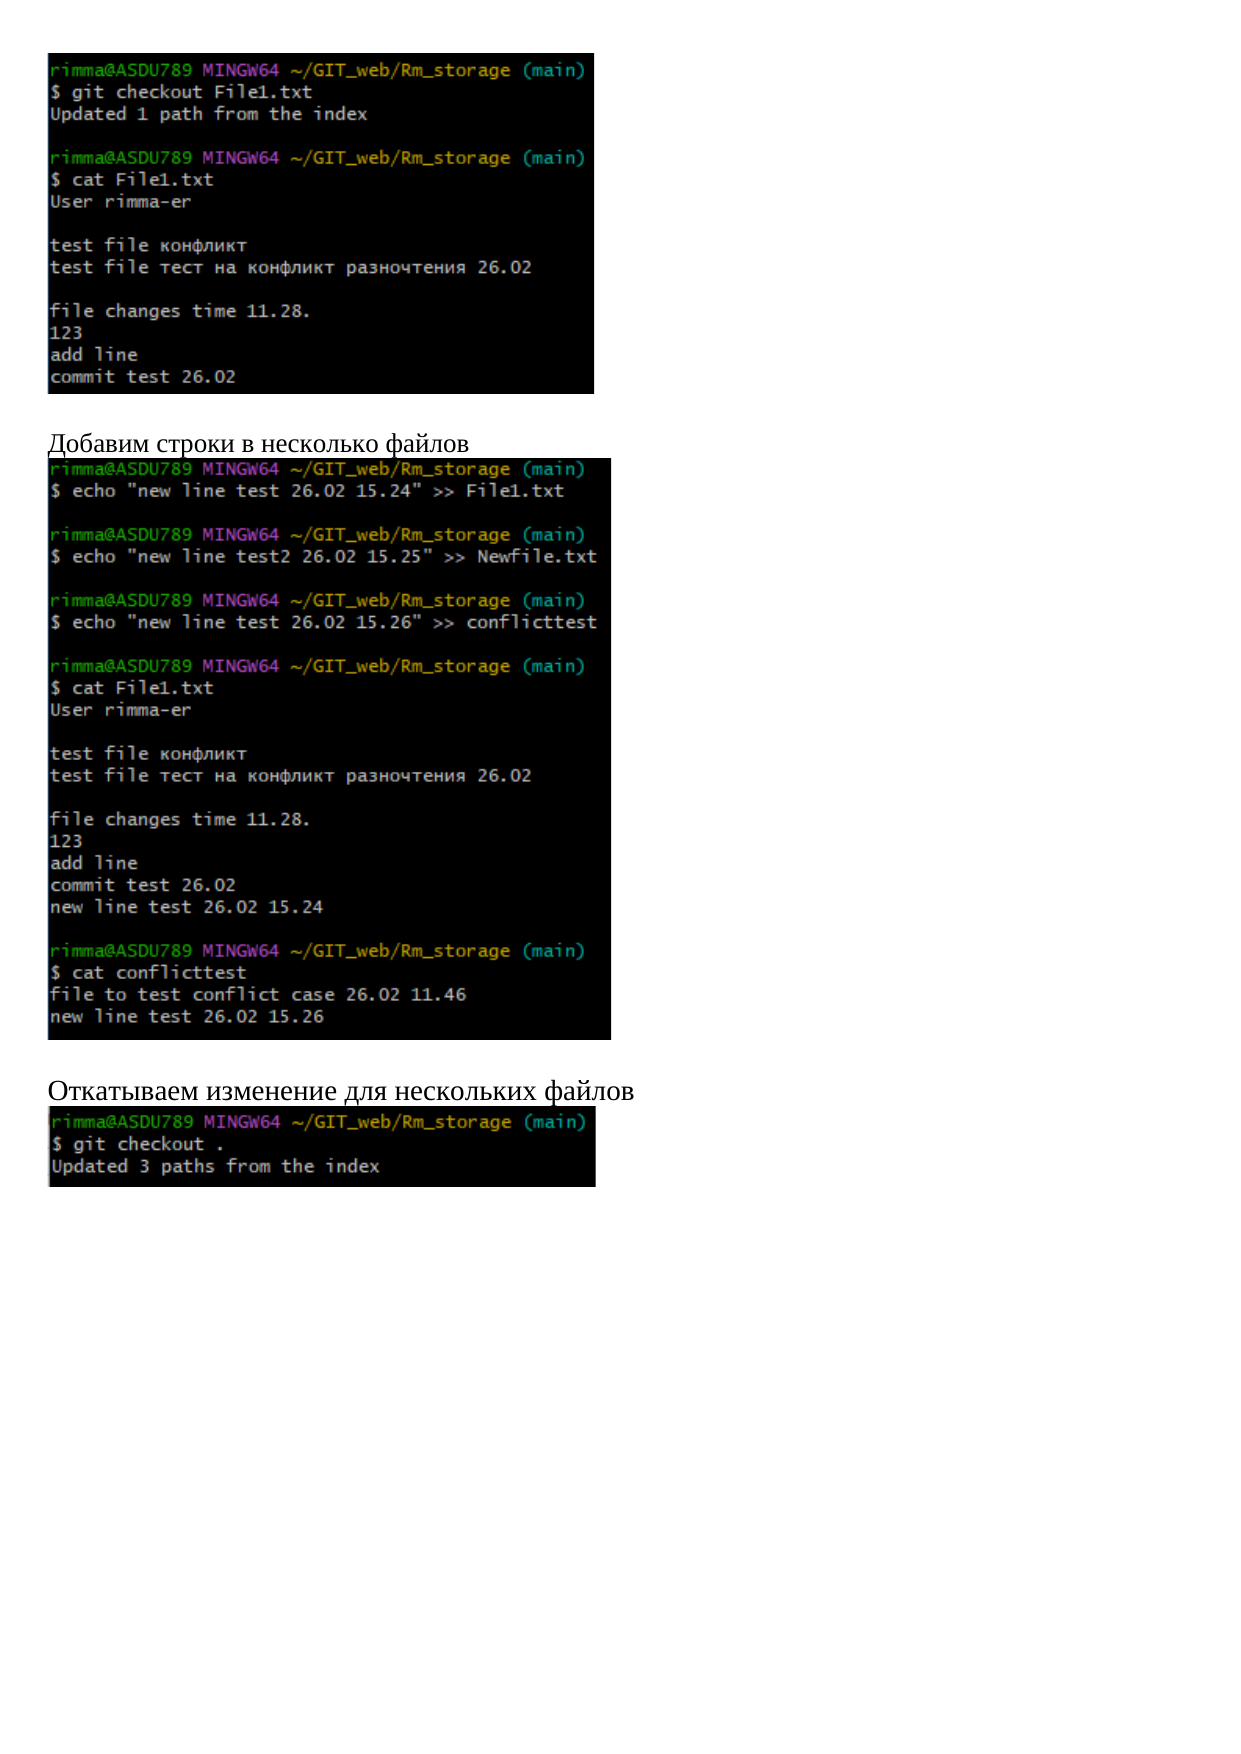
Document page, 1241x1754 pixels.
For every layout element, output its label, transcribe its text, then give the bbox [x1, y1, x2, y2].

picture [47, 53, 595, 394]
text Добавим строки в несколько файлов [47, 427, 1193, 458]
picture [47, 1106, 596, 1187]
picture [47, 458, 612, 1040]
text Откатываем изменение для нескольких файлов [47, 1073, 1193, 1107]
